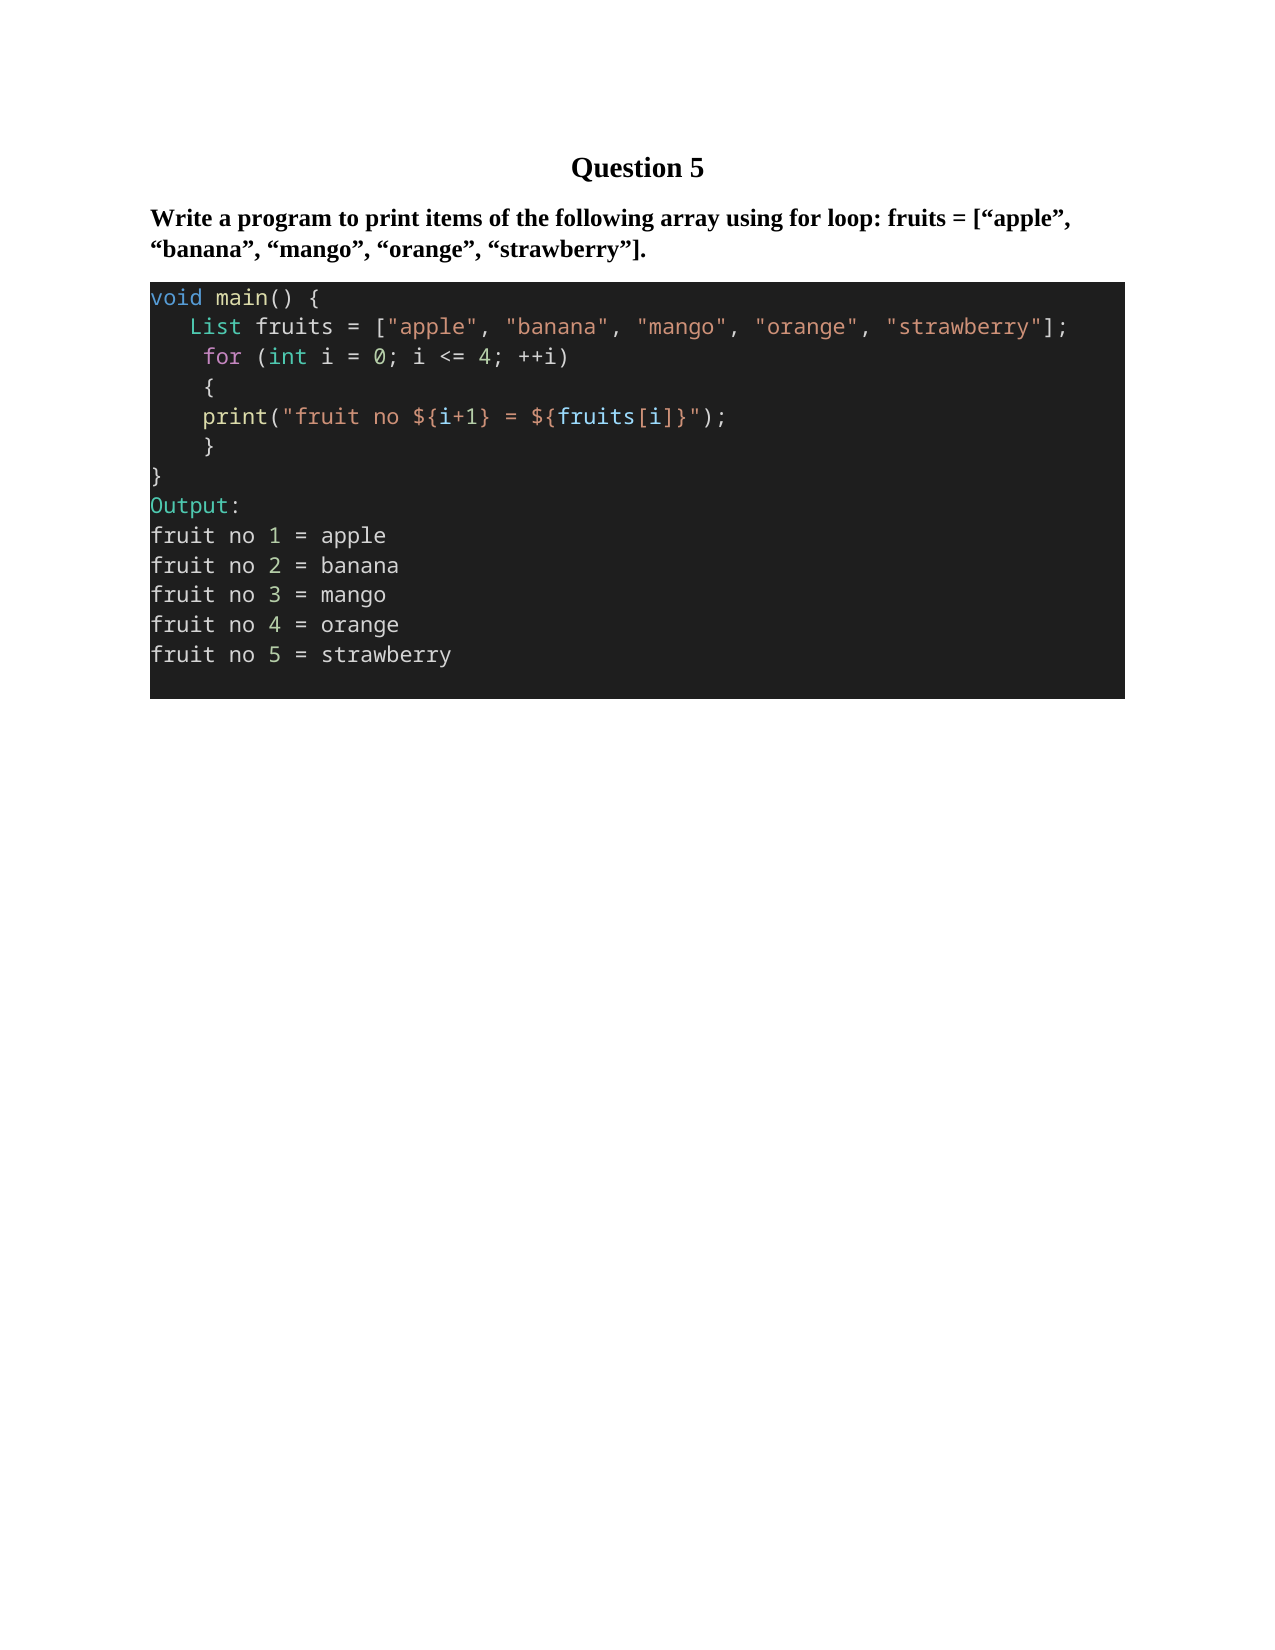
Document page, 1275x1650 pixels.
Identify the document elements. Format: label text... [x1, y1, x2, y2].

text } [150, 460, 1125, 490]
text fruit no 2 = banana [150, 550, 1125, 579]
text Write a program to print items of the following array using for loop: fruits = [“apple”, “banana”, “mango”, “orange”, “strawberry”]. [150, 203, 1125, 263]
text for (int i = 0; i <= 4; ++i) [150, 341, 1125, 371]
text Question 5 [150, 150, 1125, 183]
text print("fruit no ${i+1} = ${fruits[i]}"); [150, 401, 1125, 431]
text void main() { [150, 282, 1125, 311]
text List fruits = ["apple", "banana", "mango", "orange", "strawberry"]; [150, 311, 1125, 341]
text Output: [150, 490, 1125, 520]
text { [150, 371, 1125, 401]
text fruit no 4 = orange [150, 609, 1125, 639]
text fruit no 1 = apple [150, 520, 1125, 550]
text fruit no 5 = strawberry [150, 639, 1125, 669]
text fruit no 3 = mango [150, 579, 1125, 609]
text } [150, 431, 1125, 460]
